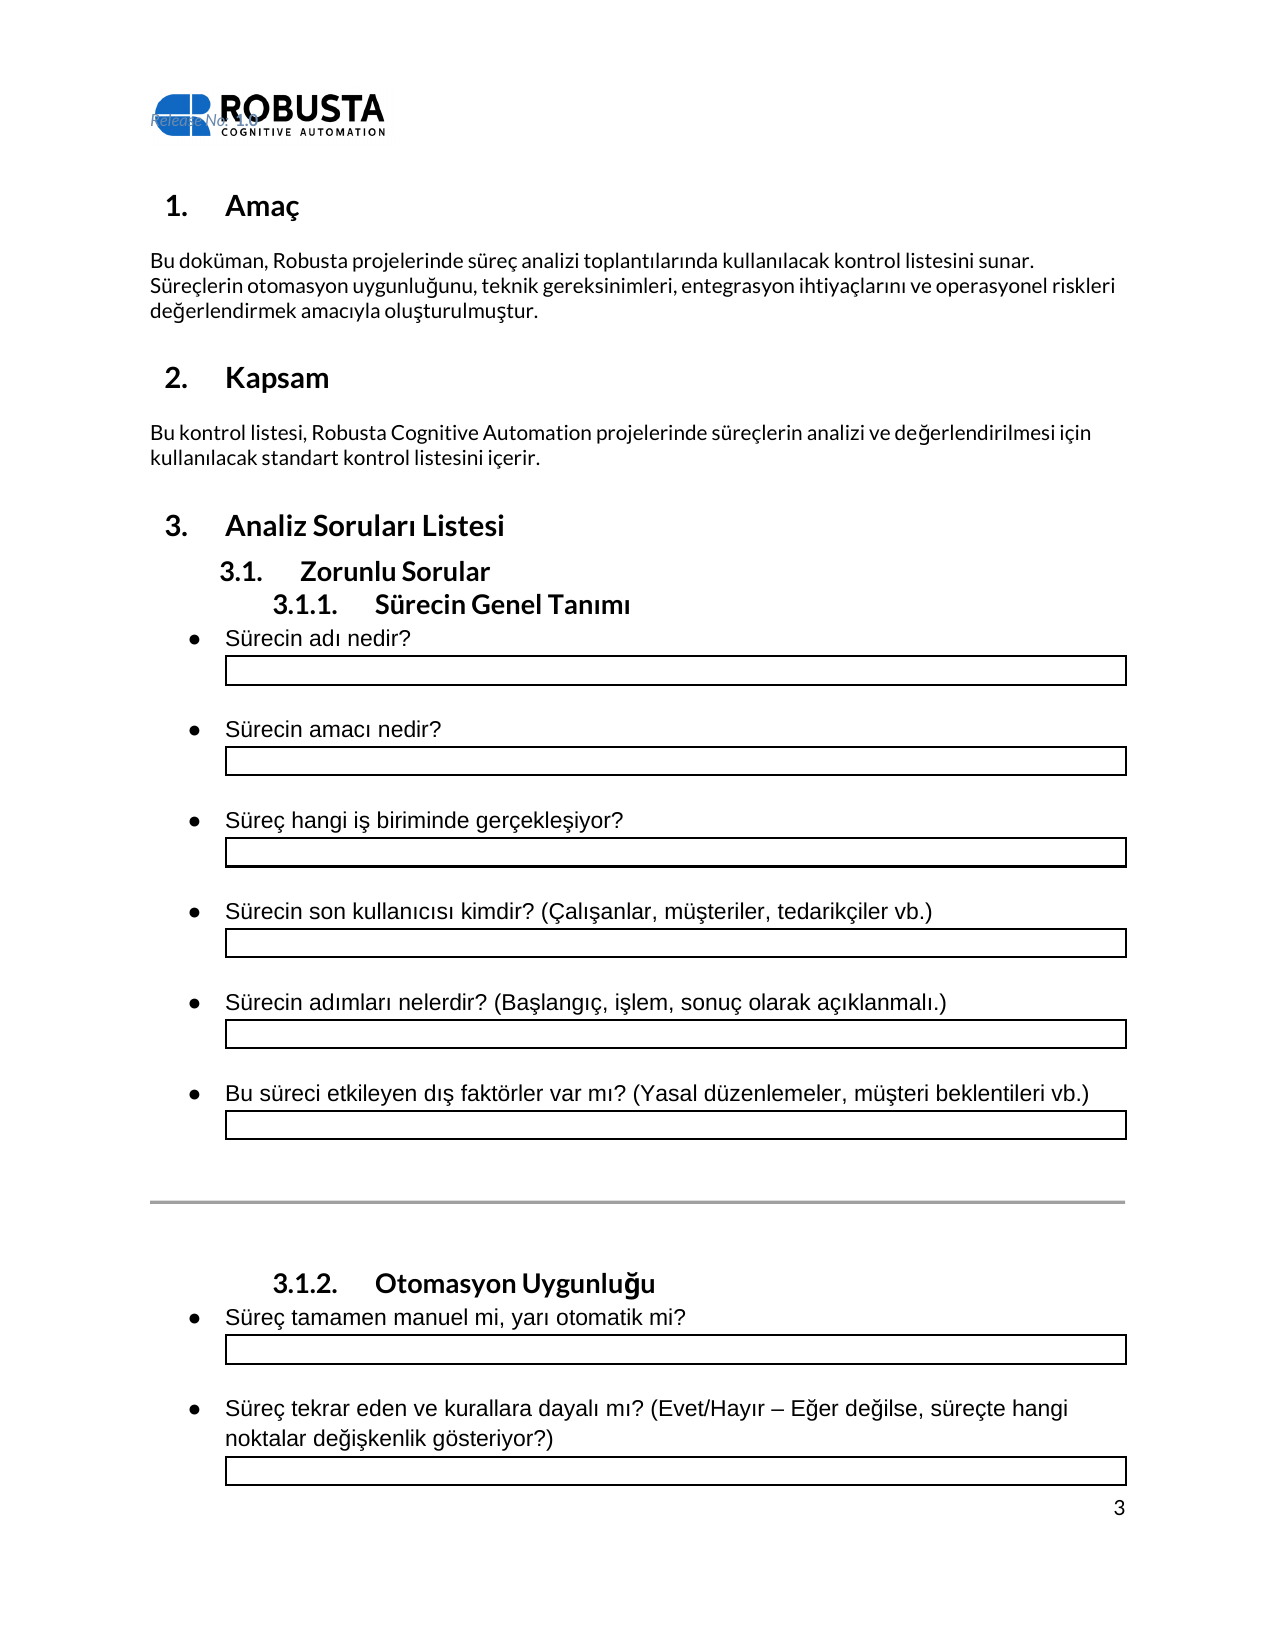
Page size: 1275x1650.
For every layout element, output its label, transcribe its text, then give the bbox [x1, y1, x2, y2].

list Bu süreci etkileyen dış faktörler var mı? (Yasal düzenlemeler, müşteri beklentileri vb.) [187, 1079, 1125, 1106]
list Sürecin amacı nedir? [187, 716, 1125, 742]
table_header [227, 748, 1125, 774]
table_header [227, 1021, 1125, 1047]
text Bu doküman, Robusta projelerinde süreç analizi toplantılarında kullanılacak kontrol listesini sunar. Süreçlerin otomasyon uygunluğunu, teknik gereksinimleri, entegrasyon ihtiyaçlarını ve operasyonel riskleri değerlendirmek amacıyla oluşturulmuştur. [150, 247, 1125, 322]
subtitle Analiz Soruları Listesi [187, 507, 1125, 542]
picture [150, 84, 395, 145]
text Bu kontrol listesi, Robusta Cognitive Automation projelerinde süreçlerin analizi ve değerlendirilmesi için kullanılacak standart kontrol listesini içerir. [150, 420, 1125, 470]
subtitle Otomasyon Uygunluğu [337, 1267, 1125, 1299]
table_header [227, 657, 1125, 683]
list Süreç tamamen manuel mi, yarı otomatik mi? [187, 1304, 1125, 1331]
subtitle Sürecin Genel Tanımı [337, 587, 1125, 620]
list Süreç tekrar eden ve kurallara dayalı mı? (Evet/Hayır – Eğer değilse, süreçte hangi noktalar değişkenlik gösteriyor?) [187, 1395, 1125, 1452]
table_header [227, 1112, 1125, 1138]
table_header [227, 839, 1125, 865]
table_header [227, 930, 1125, 956]
list Süreç hangi iş biriminde gerçekleşiyor? [187, 807, 1125, 833]
list Sürecin adı nedir? [187, 625, 1125, 651]
list Sürecin adımları nelerdir? (Başlangıç, işlem, sonuç olarak açıklanmalı.) [187, 988, 1125, 1015]
table_header [227, 1458, 1125, 1484]
subtitle Amaç [187, 187, 1125, 222]
subtitle Zorunlu Sorular [262, 555, 1125, 587]
table_header [227, 1336, 1125, 1363]
list Sürecin son kullanıcısı kimdir? (Çalışanlar, müşteriler, tedarikçiler vb.) [187, 898, 1125, 924]
subtitle Kapsam [187, 360, 1125, 395]
